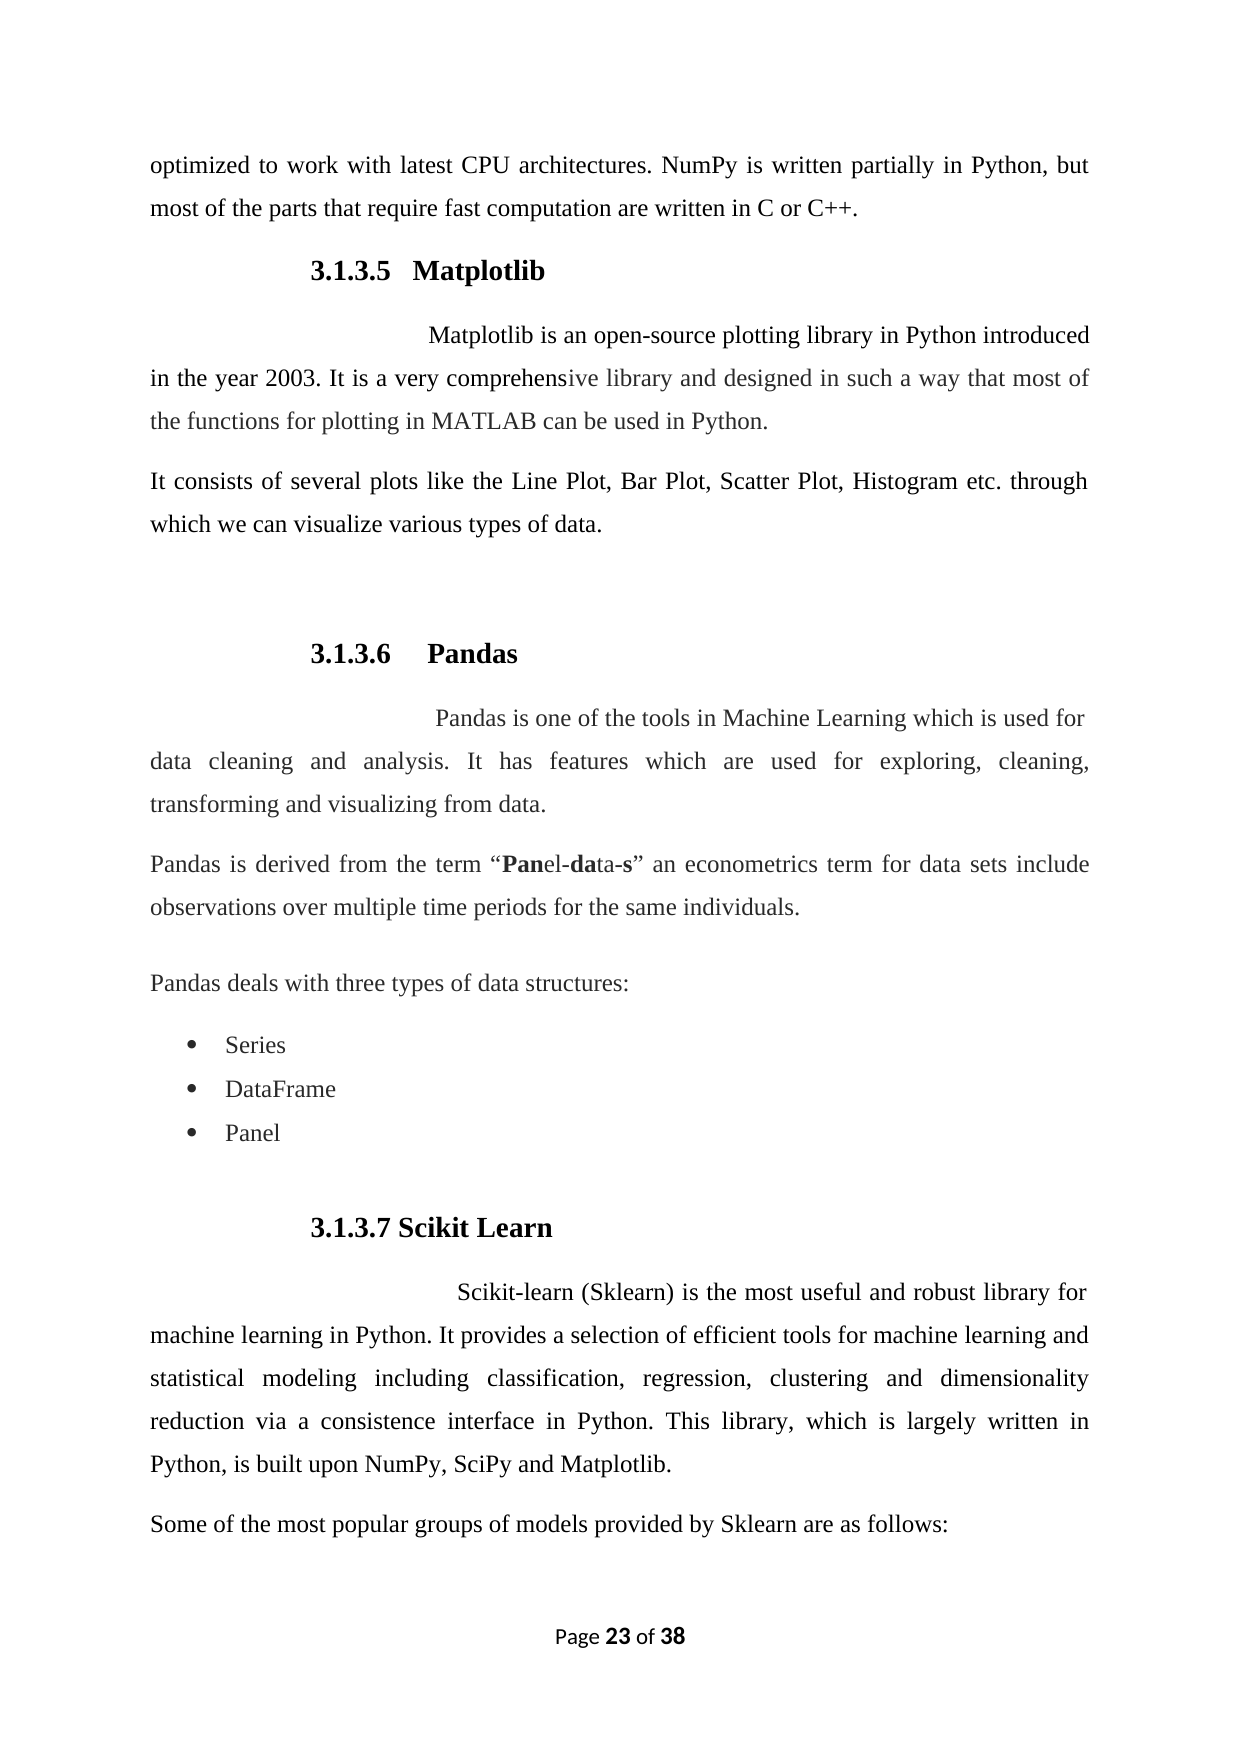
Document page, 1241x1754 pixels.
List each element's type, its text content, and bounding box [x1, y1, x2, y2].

list Series [187, 1018, 1090, 1062]
text Pandas deals with three types of data structures: [150, 952, 1090, 1002]
text Scikit-learn (Sklearn) is the most useful and robust library for machine learning in Python. It provides a selection of efficient tools for machine learning and statistical modeling including classification, regression, clustering and dimensionality reduction via a consistence interface in Python. This library, which is largely written in Python, is built upon NumPy, SciPy and Matplotlib. [150, 1277, 1090, 1478]
text Some of the most popular groups of models provided by Sklearn are as follows: [150, 1509, 1090, 1538]
list Panel [187, 1106, 1090, 1150]
text 3.1.3.6 Pandas [150, 636, 1090, 669]
text Pandas is one of the tools in Machine Learning which is used for data cleaning and analysis. It has features which are used for exploring, cleaning, transforming and visualizing from data. [150, 703, 1090, 818]
list DataFrame [187, 1062, 1090, 1106]
text It consists of several plots like the Line Plot, Bar Plot, Scatter Plot, Histogram etc. through which we can visualize various types of data. [150, 466, 1090, 538]
text Matplotlib is an open-source plotting library in Python introduced in the year 2003. It is a very comprehensive library and designed in such a way that most of the functions for plotting in MATLAB can be used in Python. [150, 320, 1090, 435]
text 3.1.3.7 Scikit Learn [150, 1210, 1090, 1244]
text Pandas is derived from the term “Panel-data-s” an econometrics term for data sets include observations over multiple time periods for the same individuals. [150, 849, 1090, 921]
text 3.1.3.5 Matplotlib [150, 253, 1090, 286]
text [150, 150, 1090, 222]
